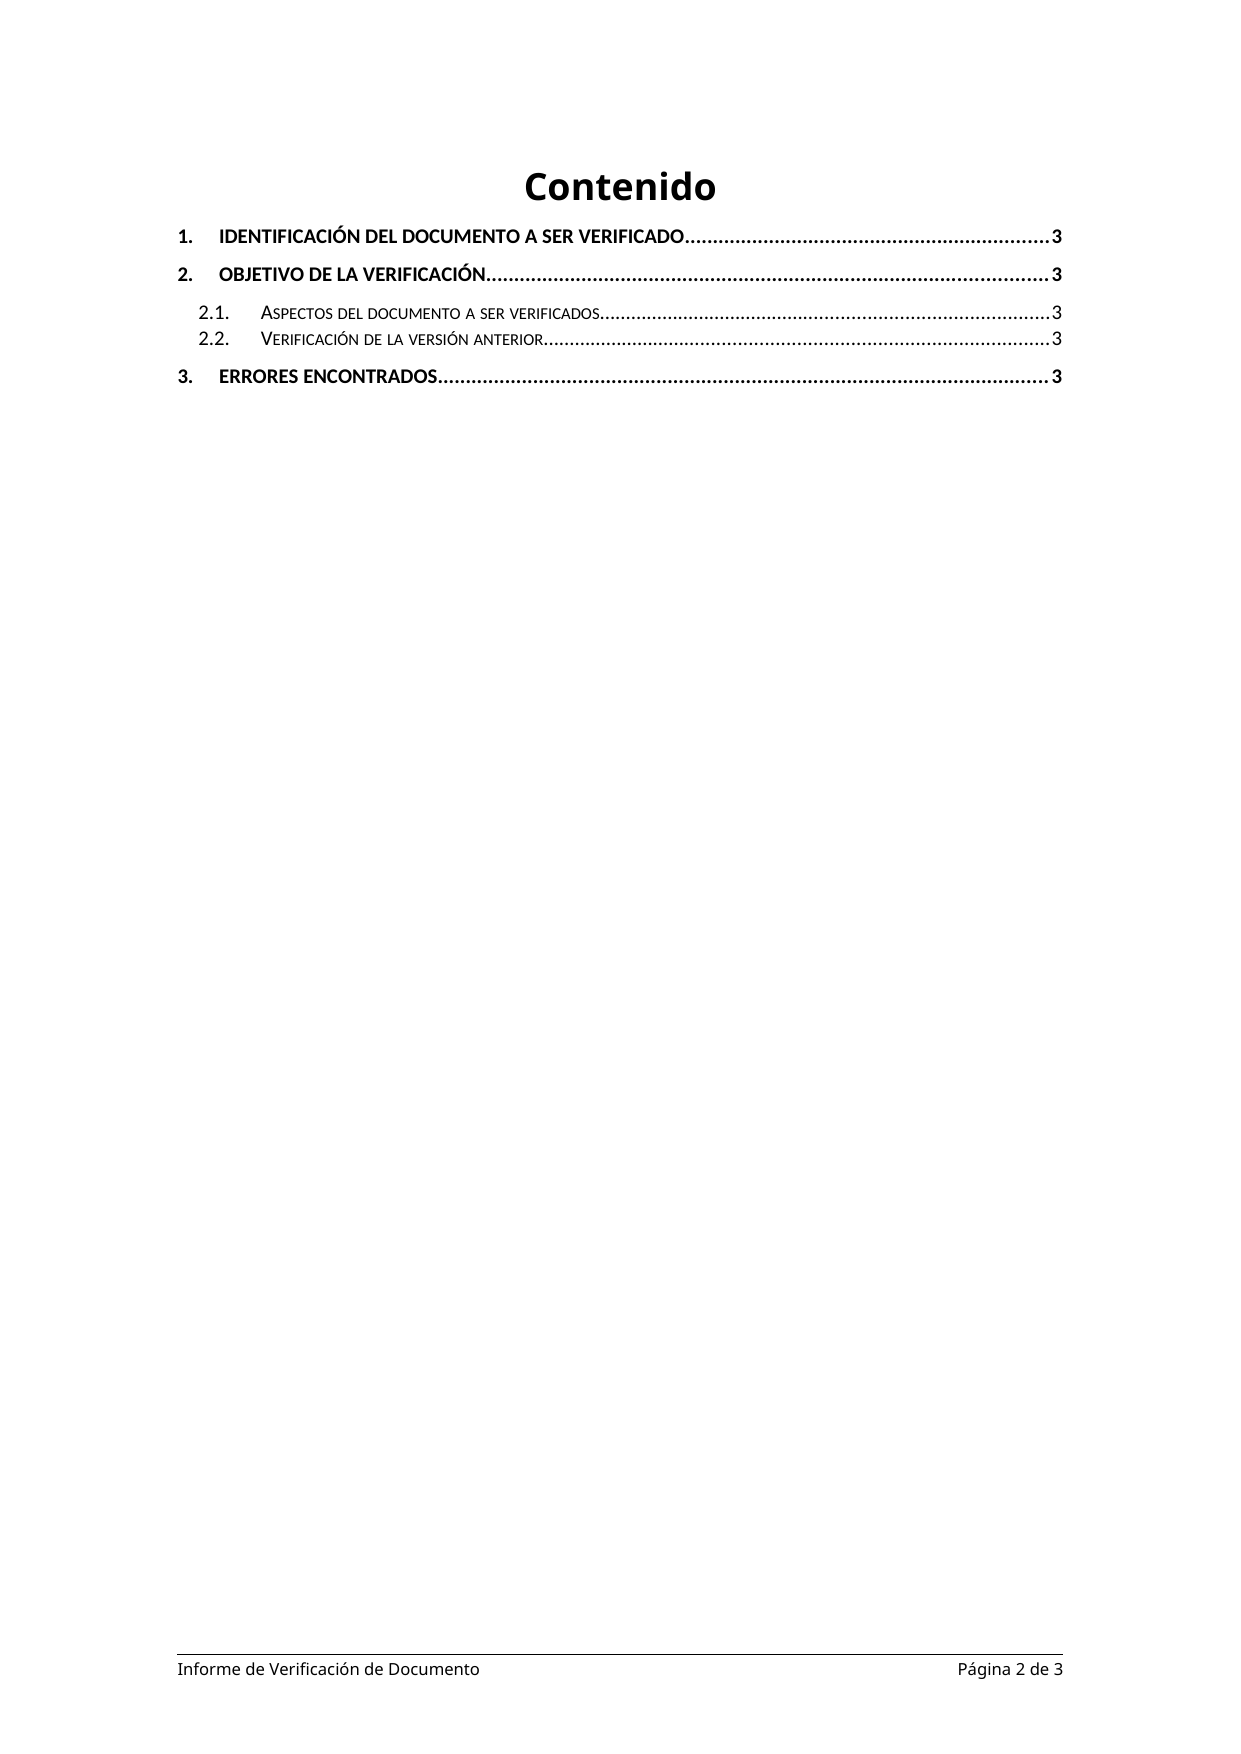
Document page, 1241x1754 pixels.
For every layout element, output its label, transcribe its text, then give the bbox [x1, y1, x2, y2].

text 3. Errores encontrados 3 [177, 363, 1063, 388]
text 2.1. Aspectos del documento a ser verificados 3 [198, 299, 1063, 325]
text 1. Identificación del Documento a ser verificado 3 [177, 224, 1063, 249]
text 2.2. Verificación de la versión anterior 3 [198, 325, 1063, 350]
text 2. Objetivo de la verificación 3 [177, 262, 1063, 287]
text Contenido [177, 160, 1063, 211]
